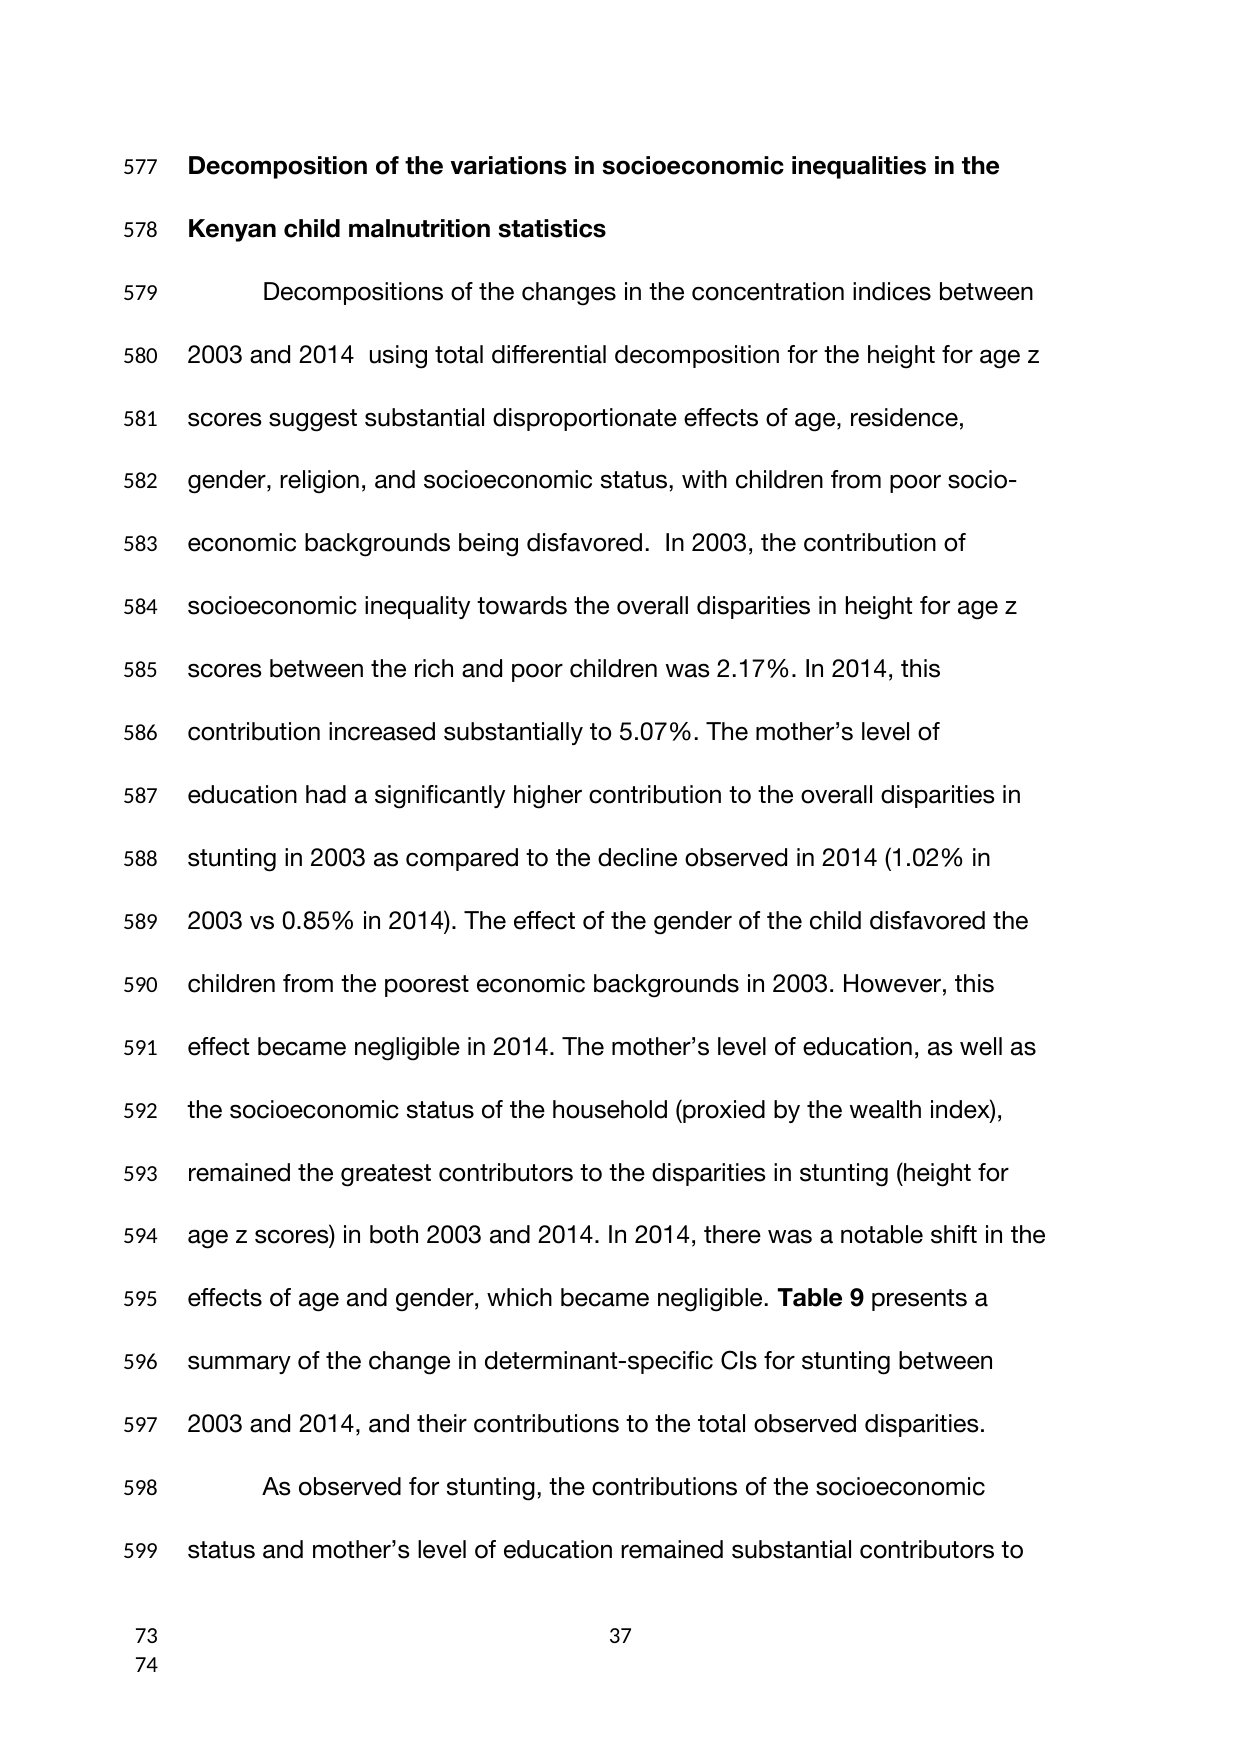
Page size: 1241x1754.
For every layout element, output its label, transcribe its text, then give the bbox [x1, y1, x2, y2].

text Decomposition of the variations in socioeconomic inequalities in the Kenyan child malnutrition statistics [187, 150, 1053, 244]
text Decompositions of the changes in the concentration indices between 2003 and 2014 using total differential decomposition for the height for age z scores suggest substantial disproportionate effects of age, residence, gender, religion, and socioeconomic status, with children from poor socio-economic backgrounds being disfavored. In 2003, the contribution of socioeconomic inequality towards the overall disparities in height for age z scores between the rich and poor children was 2.17%. In 2014, this contribution increased substantially to 5.07%. The mother’s level of education had a significantly higher contribution to the overall disparities in stunting in 2003 as compared to the decline observed in 2014 (1.02% in 2003 vs 0.85% in 2014). The effect of the gender of the child disfavored the children from the poorest economic backgrounds in 2003. However, this effect became negligible in 2014. The mother’s level of education, as well as the socioeconomic status of the household (proxied by the wealth index), remained the greatest contributors to the disparities in stunting (height for age z scores) in both 2003 and 2014. In 2014, there was a notable shift in the effects of age and gender, which became negligible. Table 9 presents a summary of the change in determinant-specific CIs for stunting between 2003 and 2014, and their contributions to the total observed disparities. [187, 276, 1053, 1440]
